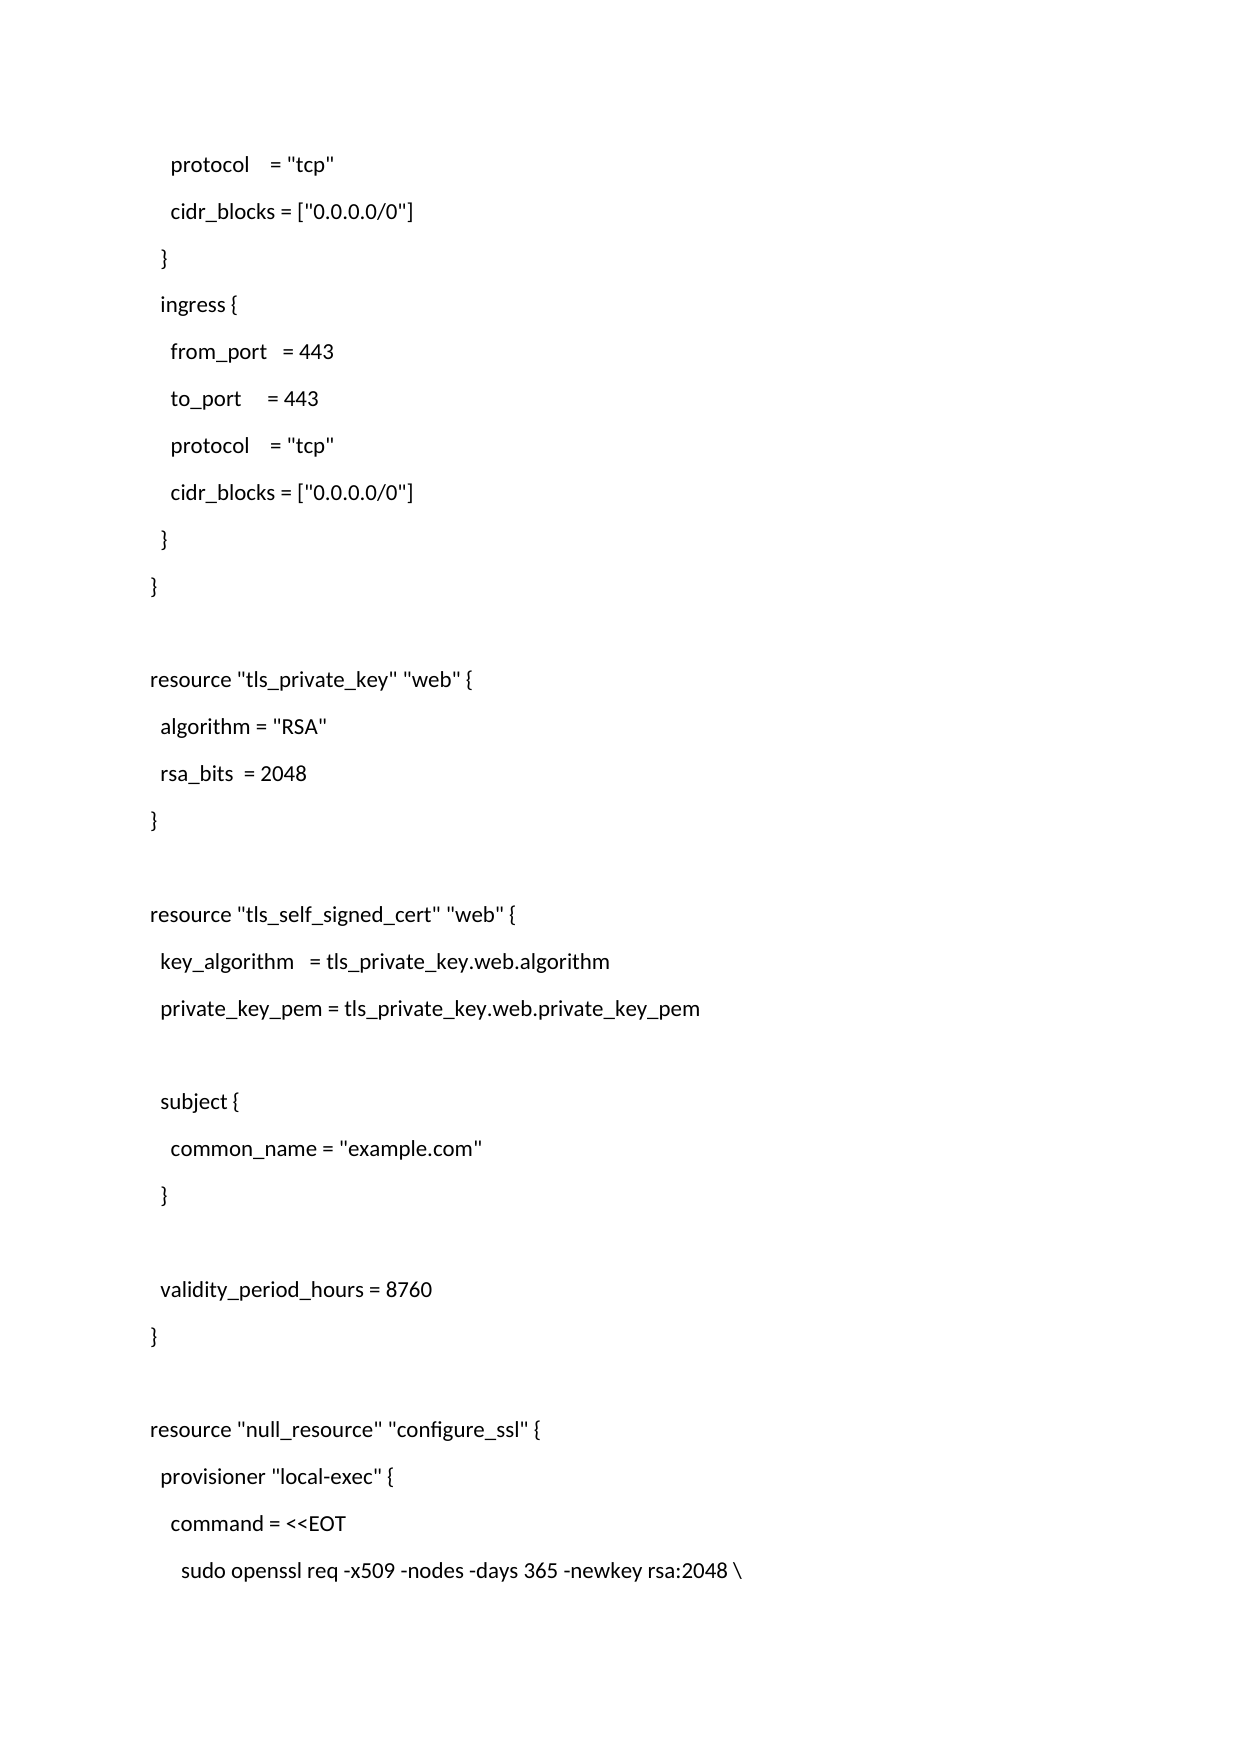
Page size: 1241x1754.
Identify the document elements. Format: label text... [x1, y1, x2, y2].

text } [150, 806, 1090, 834]
text common_name = "example.com" [150, 1134, 1090, 1162]
text } [150, 525, 1090, 553]
text subject { [150, 1087, 1090, 1116]
text command = <<EOT [150, 1509, 1090, 1537]
text validity_period_hours = 8760 [150, 1275, 1090, 1303]
text } [150, 1322, 1090, 1350]
text } [150, 572, 1090, 600]
text to_port = 443 [150, 384, 1090, 412]
text cidr_blocks = ["0.0.0.0/0"] [150, 478, 1090, 506]
text from_port = 443 [150, 337, 1090, 366]
text sudo openssl req -x509 -nodes -days 365 -newkey rsa:2048 \ [150, 1556, 1090, 1584]
text } [150, 1181, 1090, 1209]
text resource "tls_private_key" "web" { [150, 666, 1090, 694]
text resource "tls_self_signed_cert" "web" { [150, 900, 1090, 928]
text ingress { [150, 291, 1090, 319]
text rsa_bits = 2048 [150, 759, 1090, 787]
text provisioner "local-exec" { [150, 1462, 1090, 1491]
text protocol = "tcp" [150, 431, 1090, 459]
text algorithm = "RSA" [150, 712, 1090, 741]
text resource "null_resource" "configure_ssl" { [150, 1416, 1090, 1444]
text key_algorithm = tls_private_key.web.algorithm [150, 947, 1090, 975]
text protocol = "tcp" [150, 150, 1090, 178]
text } [150, 244, 1090, 272]
text cidr_blocks = ["0.0.0.0/0"] [150, 197, 1090, 225]
text private_key_pem = tls_private_key.web.private_key_pem [150, 994, 1090, 1022]
